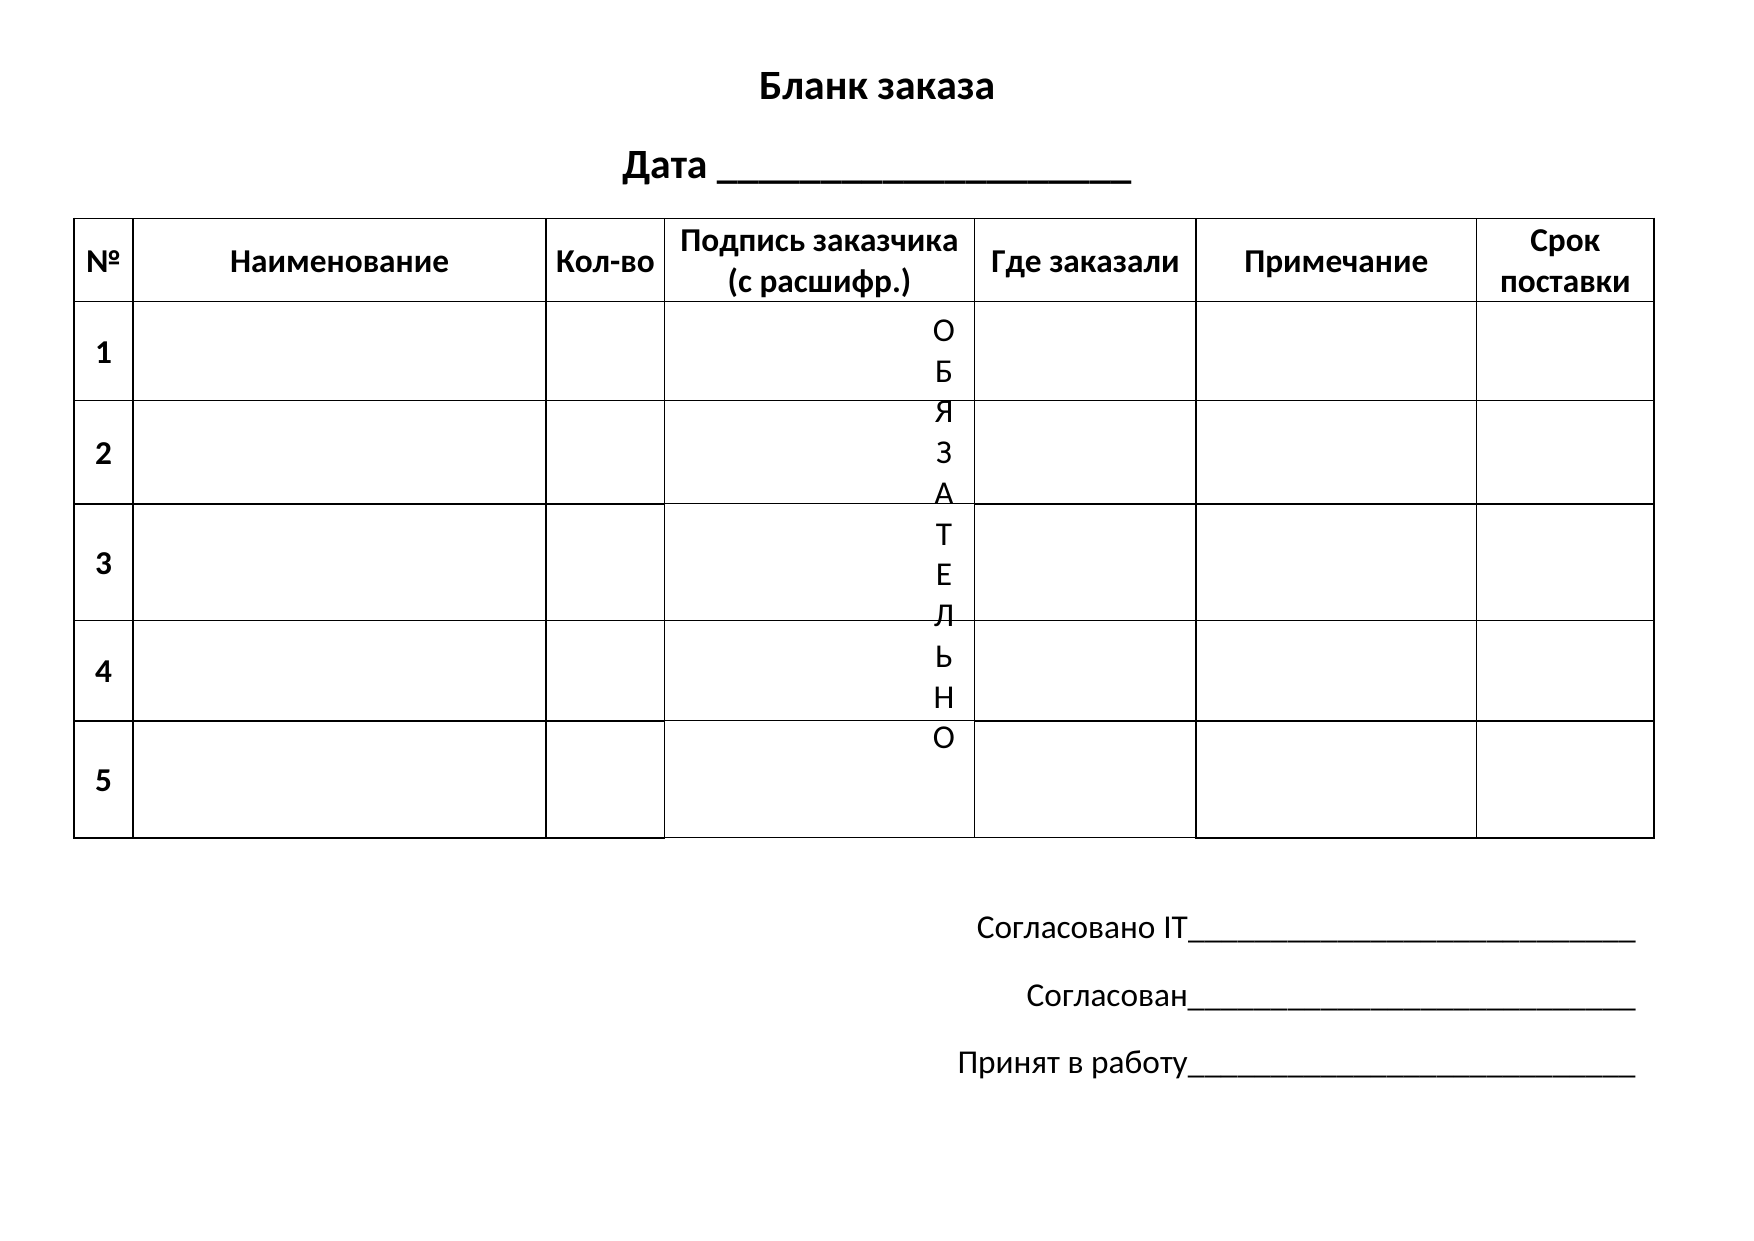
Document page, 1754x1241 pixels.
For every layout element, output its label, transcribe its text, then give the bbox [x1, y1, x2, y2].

table_header № [75, 219, 132, 301]
table_cell [547, 401, 664, 503]
table_cell [547, 505, 664, 620]
table_cell [975, 401, 1195, 503]
table_header Срок поставки [1477, 219, 1653, 301]
table_cell [1477, 722, 1653, 837]
table_cell [547, 302, 664, 400]
table_cell [547, 621, 664, 720]
table_cell [1197, 505, 1476, 620]
text Согласовано IT___________________________ [118, 906, 1636, 947]
table_cell [1477, 505, 1653, 620]
table_cell [134, 621, 545, 720]
table_header Кол-во [547, 219, 664, 301]
table_header Подпись заказчика (с расшифр.) [665, 219, 974, 301]
table_cell 1 [75, 302, 132, 400]
table_cell [1197, 401, 1476, 503]
table_cell [975, 505, 1195, 620]
table_cell [547, 722, 664, 837]
table_cell [665, 504, 974, 620]
table_header Где заказали [975, 219, 1195, 301]
table_cell [665, 302, 974, 400]
table_cell [134, 401, 545, 503]
table_header Наименование [134, 219, 545, 301]
table_cell [1477, 621, 1653, 720]
table_cell [1197, 722, 1476, 837]
table_cell [975, 722, 1195, 837]
table_cell [1197, 302, 1476, 400]
table_header Примечание [1197, 219, 1476, 301]
table_cell [134, 302, 545, 400]
table_cell [665, 721, 974, 837]
table_cell [975, 621, 1195, 720]
table_cell [1477, 401, 1653, 503]
text Дата ____________________ [118, 138, 1636, 189]
table_cell 2 [75, 401, 132, 503]
table_cell [134, 505, 545, 620]
table_cell [665, 401, 974, 503]
table_cell [665, 621, 974, 720]
table_cell [1197, 621, 1476, 720]
table_cell 3 [75, 505, 132, 620]
table_cell 5 [75, 722, 132, 837]
text Согласован___________________________ [118, 974, 1636, 1015]
table_cell [975, 302, 1195, 400]
text Принят в работу___________________________ [118, 1042, 1636, 1082]
text Бланк заказа [118, 59, 1636, 110]
table_cell [134, 722, 545, 837]
table_cell 4 [75, 621, 132, 720]
table_cell [1477, 302, 1653, 400]
